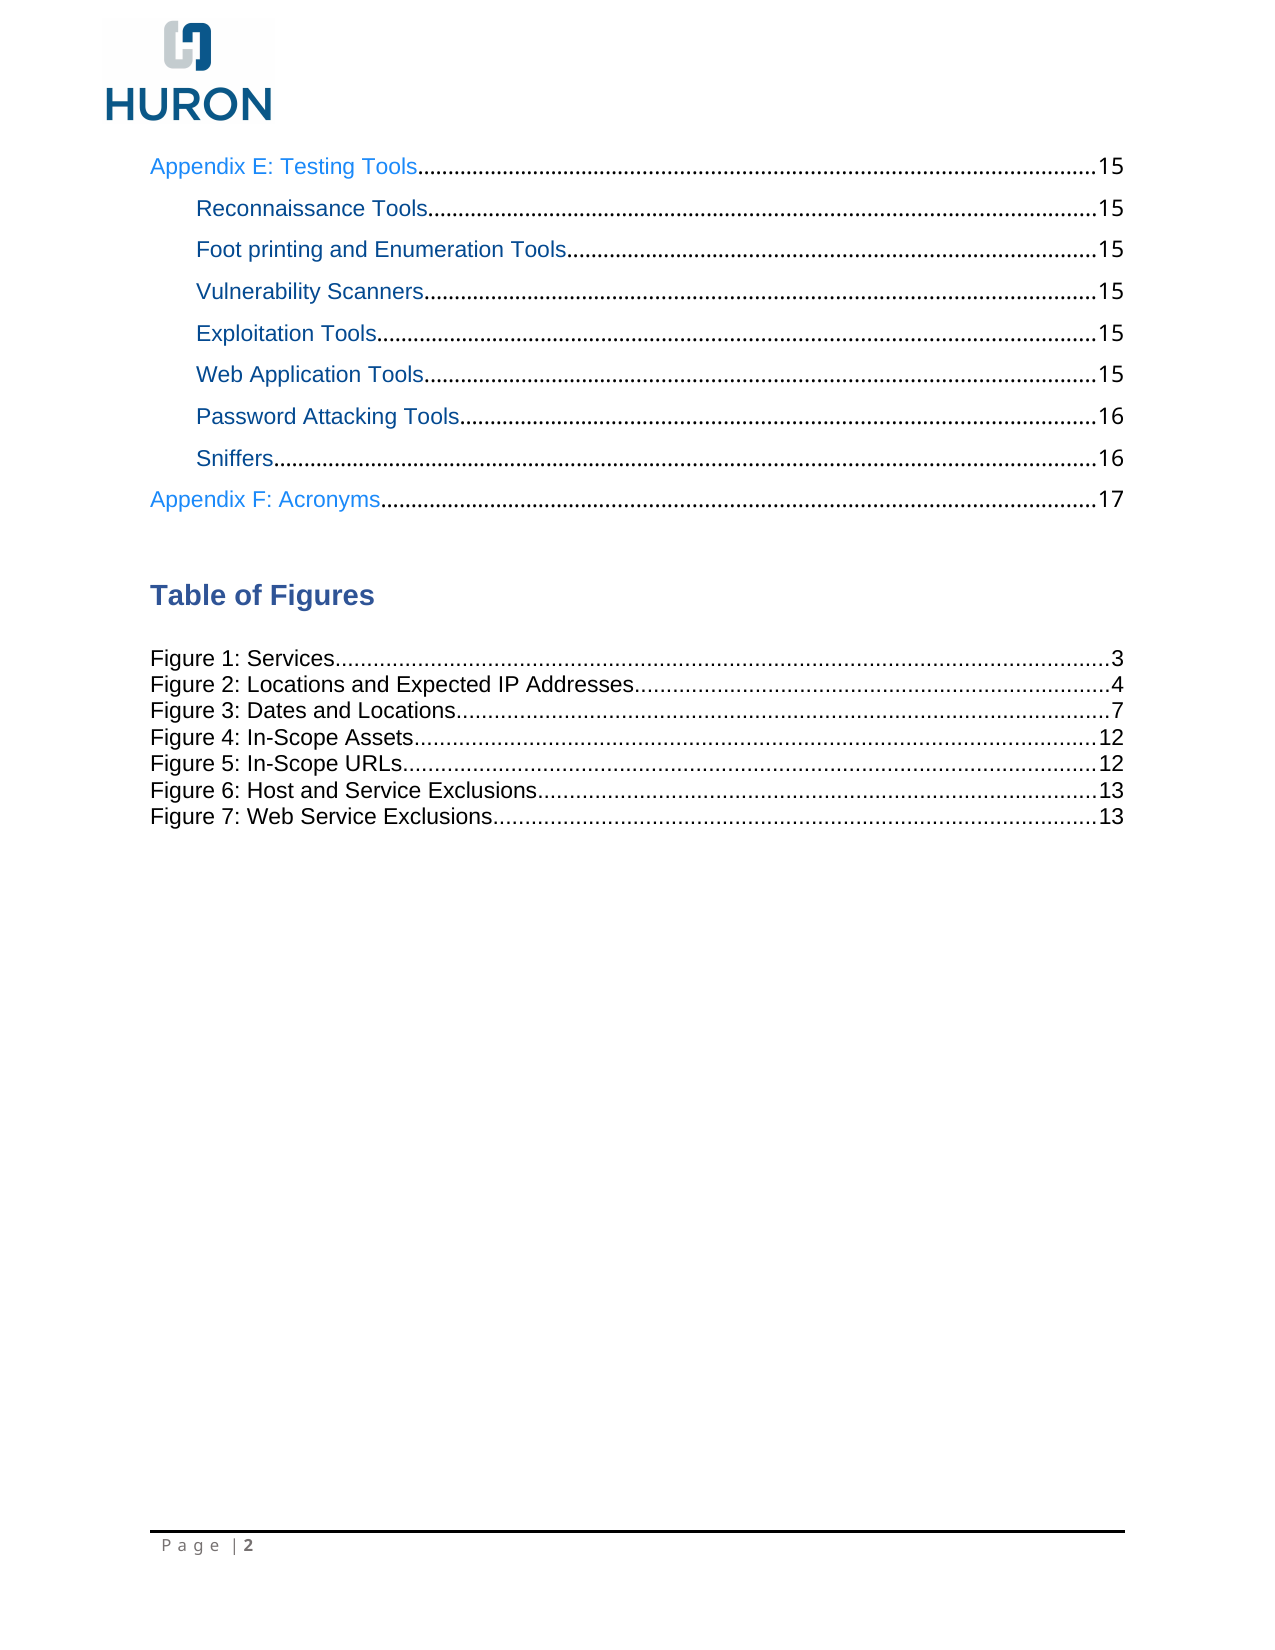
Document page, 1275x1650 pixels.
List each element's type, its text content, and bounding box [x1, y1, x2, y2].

text Figure 2: Locations and Expected IP Addresses 4 [150, 671, 1125, 697]
text Figure 6: Host and Service Exclusions 13 [150, 777, 1125, 803]
text Table of Figures [150, 578, 1125, 611]
text Figure 3: Dates and Locations 7 [150, 697, 1125, 724]
text Figure 4: In-Scope Assets 12 [150, 724, 1125, 750]
picture [102, 18, 275, 124]
text Figure 5: In-Scope URLs 12 [150, 750, 1125, 777]
text Figure 7: Web Service Exclusions 13 [150, 803, 1125, 829]
text Figure 1: Services 3 [150, 645, 1125, 671]
